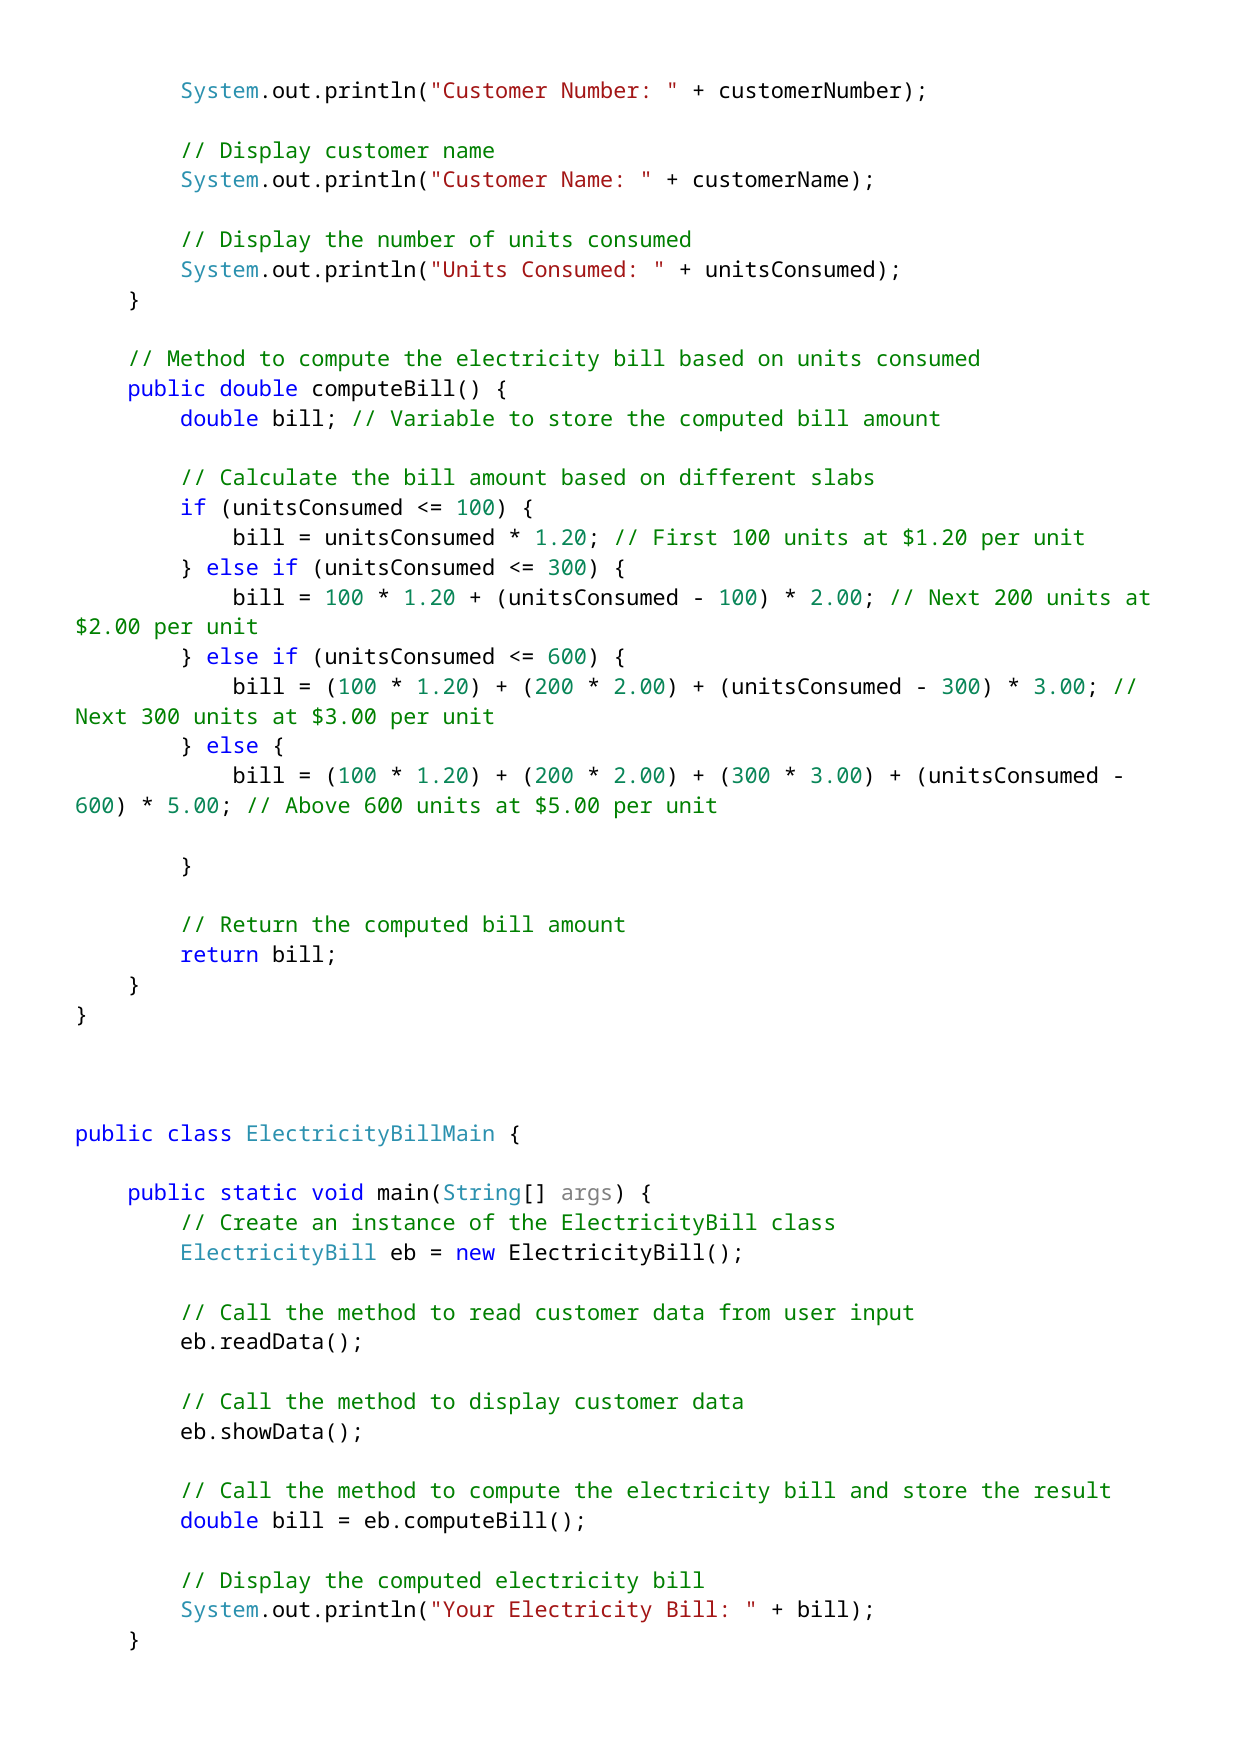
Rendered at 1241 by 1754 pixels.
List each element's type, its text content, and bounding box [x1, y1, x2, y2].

text // Method to compute the electricity bill based on units consumed [75, 343, 1165, 373]
text // Return the computed bill amount [75, 909, 1165, 939]
text // Display the computed electricity bill [75, 1564, 1165, 1594]
text public static void main(String[] args) { [75, 1177, 1165, 1207]
text ElectricityBill eb = new ElectricityBill(); [75, 1237, 1165, 1267]
text } [75, 283, 1165, 313]
text System.out.println("Your Electricity Bill: " + bill); [75, 1594, 1165, 1624]
text // Call the method to read customer data from user input [75, 1296, 1165, 1326]
text eb.readData(); [75, 1326, 1165, 1356]
text public double computeBill() { [75, 373, 1165, 403]
text bill = (100 * 1.20) + (200 * 2.00) + (300 * 3.00) + (unitsConsumed - 600) * 5.00; // Above 600 units at $5.00 per unit [75, 760, 1165, 820]
text // Call the method to display customer data [75, 1386, 1165, 1416]
text // Calculate the bill amount based on different slabs [75, 462, 1165, 492]
text // Display the number of units consumed [75, 224, 1165, 254]
text double bill; // Variable to store the computed bill amount [75, 403, 1165, 432]
text if (unitsConsumed <= 100) { [75, 492, 1165, 522]
text return bill; [75, 939, 1165, 969]
text bill = (100 * 1.20) + (200 * 2.00) + (unitsConsumed - 300) * 3.00; // Next 300 units at $3.00 per unit [75, 671, 1165, 730]
text } [75, 998, 1165, 1028]
text // Call the method to compute the electricity bill and store the result [75, 1475, 1165, 1505]
text double bill = eb.computeBill(); [75, 1505, 1165, 1535]
text public class ElectricityBillMain { [75, 1118, 1165, 1147]
text } [75, 1624, 1165, 1654]
text } [75, 969, 1165, 998]
text // Display customer name [75, 134, 1165, 164]
text bill = unitsConsumed * 1.20; // First 100 units at $1.20 per unit [75, 522, 1165, 552]
text } else { [75, 730, 1165, 760]
text // Create an instance of the ElectricityBill class [75, 1207, 1165, 1237]
text } [75, 849, 1165, 879]
text } else if (unitsConsumed <= 300) { [75, 552, 1165, 581]
text System.out.println("Units Consumed: " + unitsConsumed); [75, 254, 1165, 283]
text System.out.println("Customer Number: " + customerNumber); [75, 75, 1165, 105]
text eb.showData(); [75, 1416, 1165, 1445]
text } else if (unitsConsumed <= 600) { [75, 641, 1165, 671]
text System.out.println("Customer Name: " + customerName); [75, 164, 1165, 194]
text bill = 100 * 1.20 + (unitsConsumed - 100) * 2.00; // Next 200 units at $2.00 per unit [75, 581, 1165, 641]
